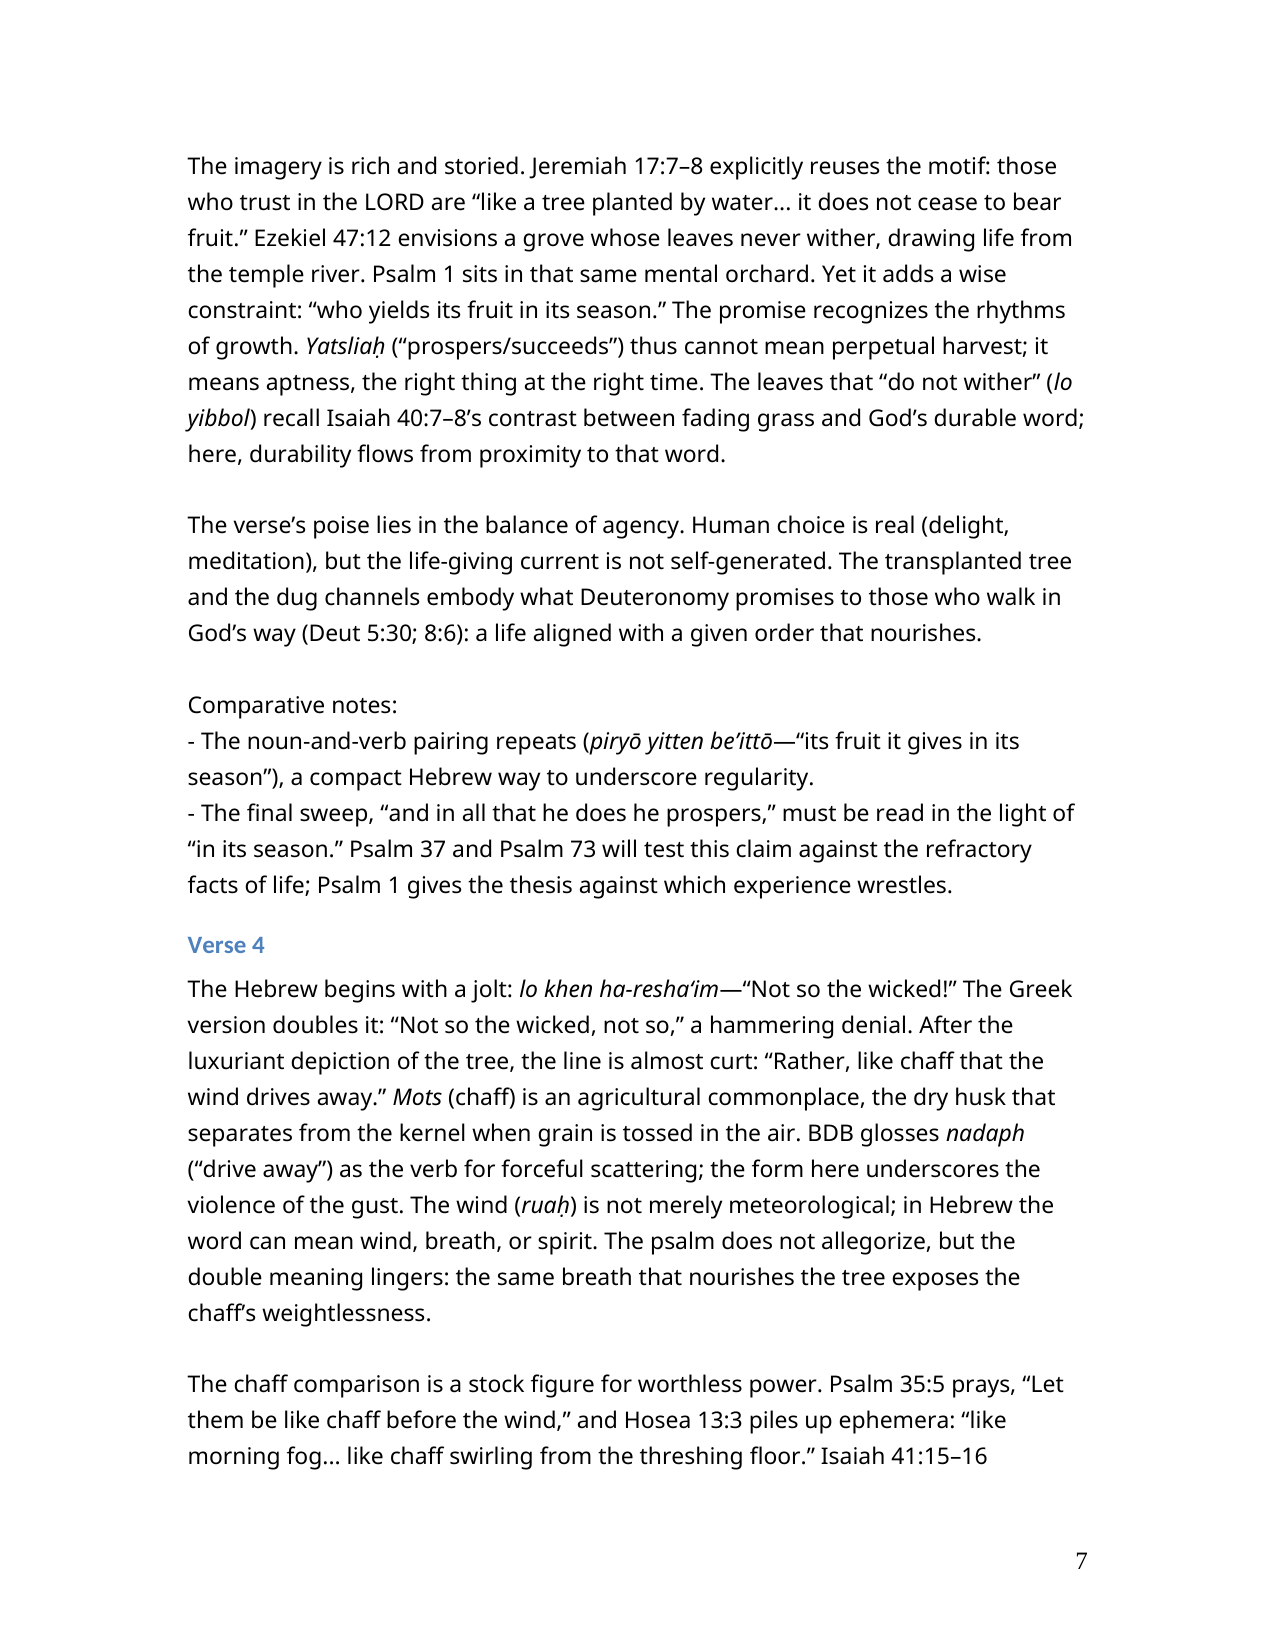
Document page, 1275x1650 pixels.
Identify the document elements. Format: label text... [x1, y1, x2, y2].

subtitle Verse 4 [187, 930, 1087, 960]
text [187, 150, 1087, 900]
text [187, 973, 1087, 1471]
